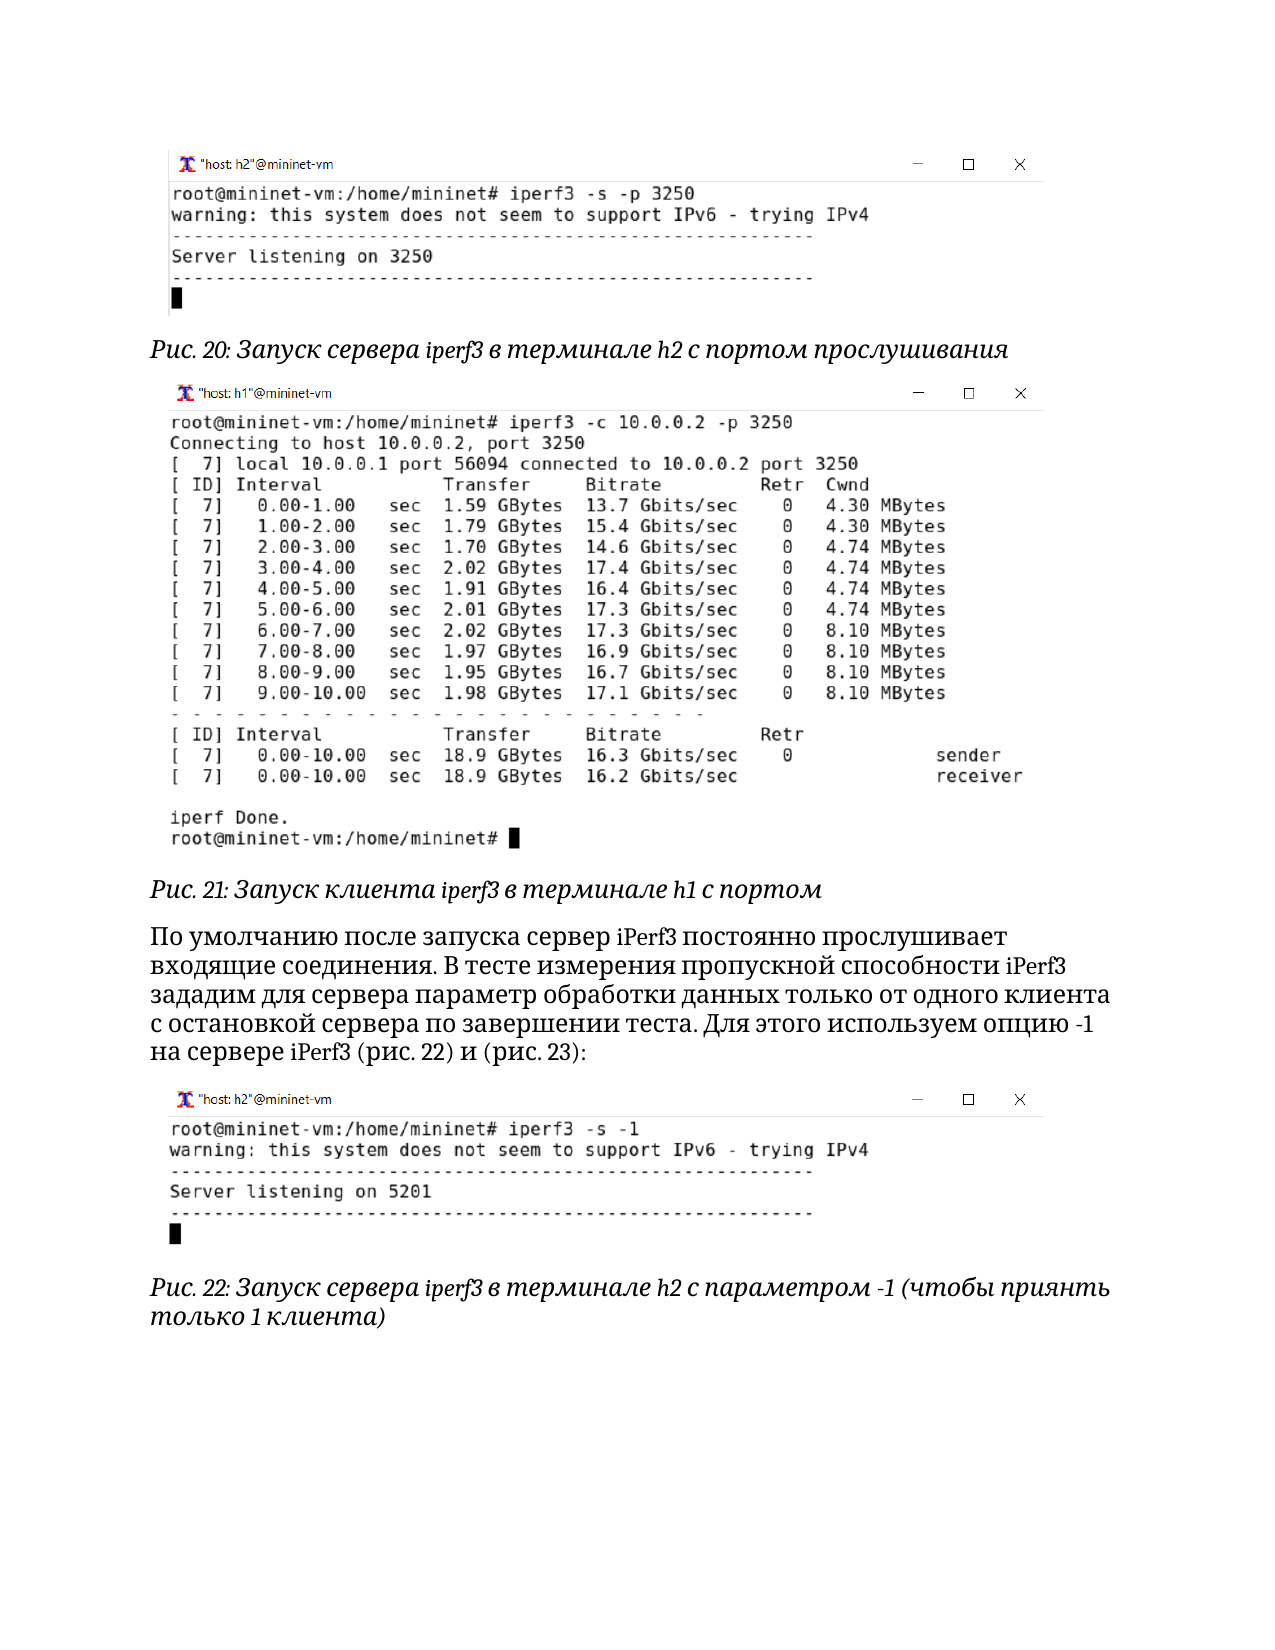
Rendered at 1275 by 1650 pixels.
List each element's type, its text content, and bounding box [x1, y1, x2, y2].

text Рис. 21: Запуск клиента iperf3 в терминале h1 с портом [150, 876, 1125, 904]
picture [168, 377, 1044, 855]
picture [168, 150, 1044, 316]
text Рис. 22: Запуск сервера iperf3 в терминале h2 с параметром -1 (чтобы приянть только 1 клиента) [150, 1274, 1125, 1332]
text По умолчанию после запуска сервер iPerf3 постоянно прослушивает входящие соединения. В тесте измерения пропускной способности iPerf3 зададим для сервера параметр обработки данных только от одного клиента с остановкой сервера по завершении теста. Для этого используем опцию -1 на сервере iPerf3 (рис. 22) и (рис. 23): [150, 923, 1125, 1067]
text Рис. 20: Запуск сервера iperf3 в терминале h2 с портом прослушивания [150, 336, 1125, 365]
picture [168, 1085, 1044, 1254]
